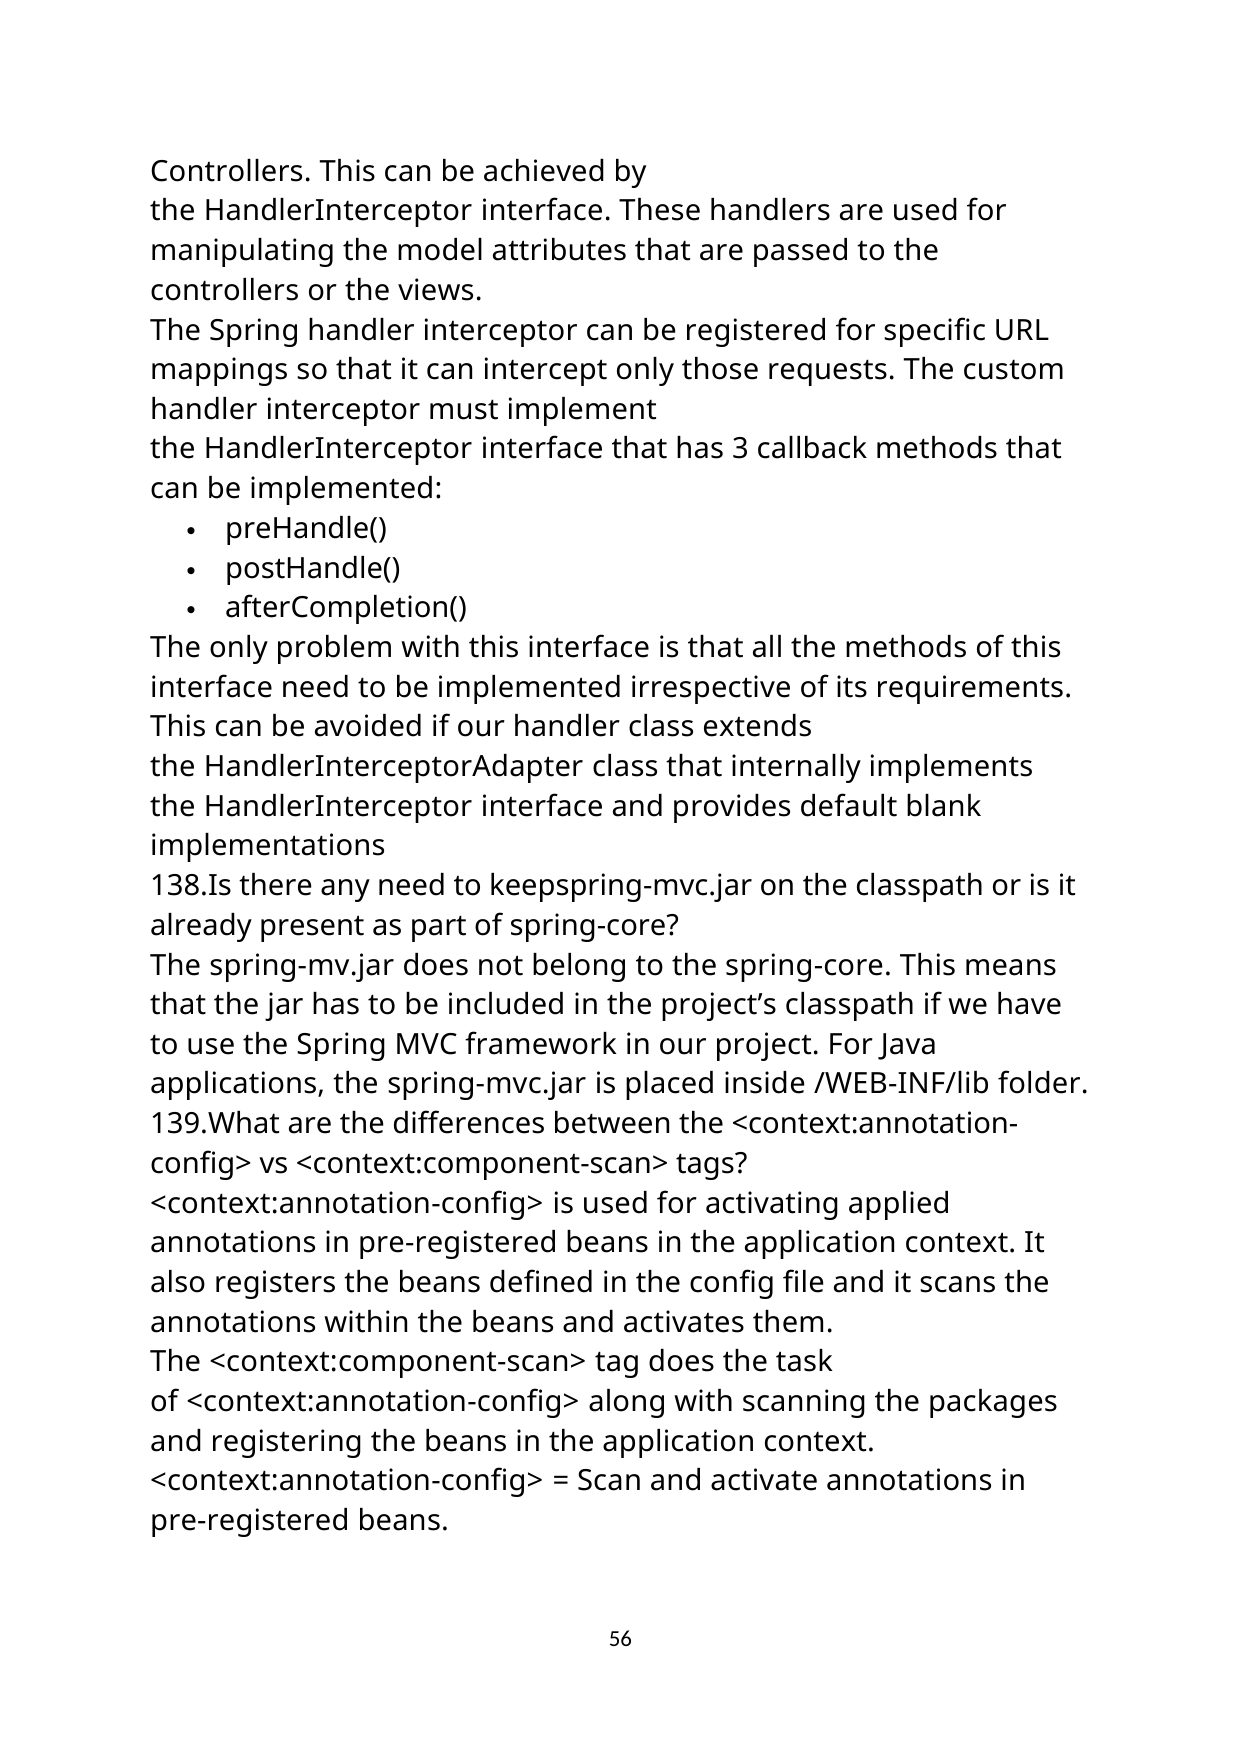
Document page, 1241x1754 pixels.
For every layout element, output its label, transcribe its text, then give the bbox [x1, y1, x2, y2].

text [150, 1460, 1090, 1539]
subtitle 138.Is there any need to keepspring-mvc.jar on the classpath or is it already present as part of spring-core? [150, 864, 1090, 944]
list preHandle() [187, 507, 1090, 547]
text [150, 150, 1090, 507]
text <context:annotation-config> is used for activating applied annotations in pre-registered beans in the application context. It also registers the beans defined in the config file and it scans the annotations within the beans and activates them. [150, 1182, 1090, 1341]
text The <context:component-scan> tag does the task of <context:annotation-config> along with scanning the packages and registering the beans in the application context. [150, 1341, 1090, 1460]
list postHandle() [187, 547, 1090, 587]
text The spring-mv.jar does not belong to the spring-core. This means that the jar has to be included in the project’s classpath if we have to use the Spring MVC framework in our project. For Java applications, the spring-mvc.jar is placed inside /WEB-INF/lib folder. [150, 944, 1090, 1102]
subtitle 139.What are the differences between the <context:annotation-config> vs <context:component-scan> tags? [150, 1102, 1090, 1182]
text The only problem with this interface is that all the methods of this interface need to be implemented irrespective of its requirements. This can be avoided if our handler class extends the HandlerInterceptorAdapter class that internally implements the HandlerInterceptor interface and provides default blank implementations [150, 626, 1090, 864]
list afterCompletion() [187, 587, 1090, 626]
